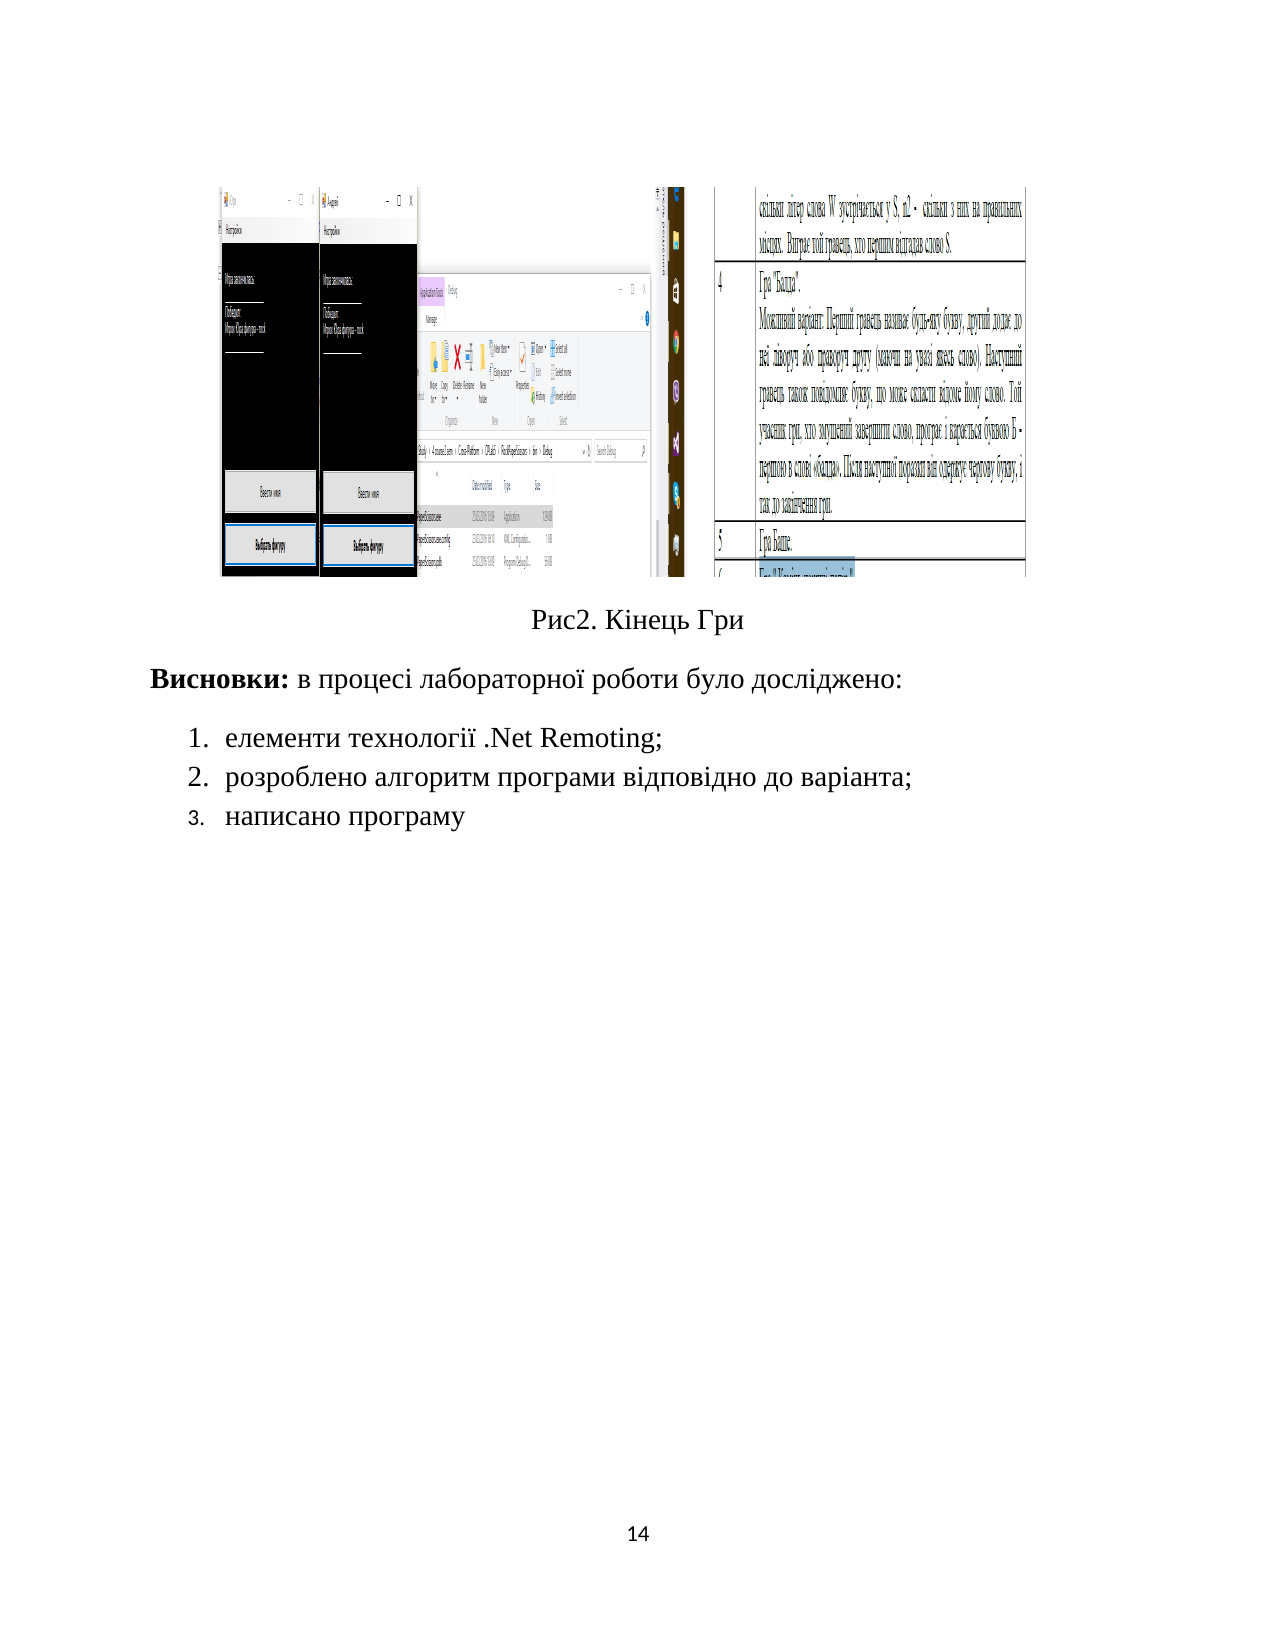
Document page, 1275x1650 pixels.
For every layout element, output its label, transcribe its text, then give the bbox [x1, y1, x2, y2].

text Рис2. Кінець Гри [150, 602, 1125, 635]
picture [215, 187, 1060, 577]
list елементи технології .Net Remoting; [187, 721, 1125, 754]
text Висновки: в процесі лабораторної роботи було досліджено: [150, 661, 1125, 695]
list написано програму [187, 798, 1125, 831]
list розроблено алгоритм програми відповідно до варіанта; [187, 759, 1125, 793]
